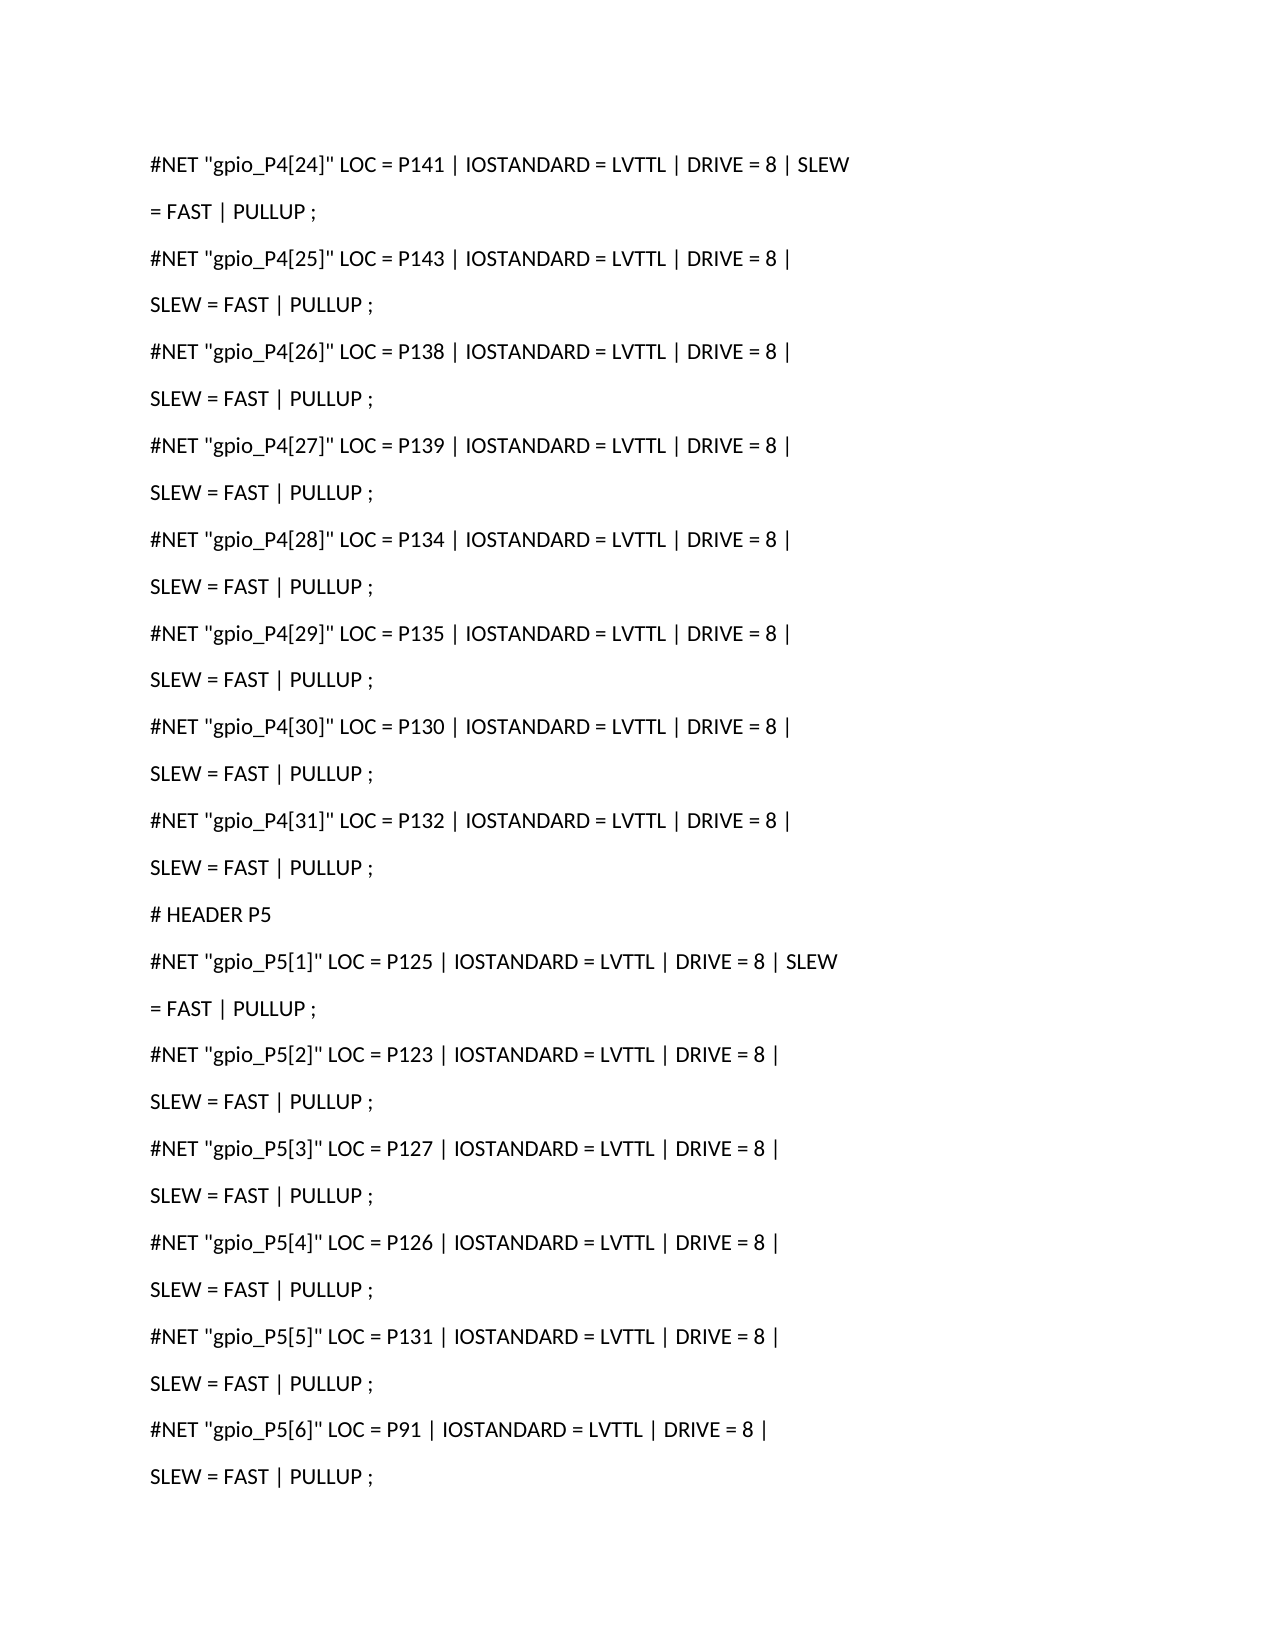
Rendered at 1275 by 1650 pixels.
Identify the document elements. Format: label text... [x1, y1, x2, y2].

text #NET "gpio_P4[25]" LOC = P143 | IOSTANDARD = LVTTL | DRIVE = 8 | [150, 244, 1125, 272]
text = FAST | PULLUP ; [150, 994, 1125, 1022]
text #NET "gpio_P4[27]" LOC = P139 | IOSTANDARD = LVTTL | DRIVE = 8 | [150, 431, 1125, 459]
text #NET "gpio_P5[5]" LOC = P131 | IOSTANDARD = LVTTL | DRIVE = 8 | [150, 1322, 1125, 1350]
text SLEW = FAST | PULLUP ; [150, 853, 1125, 881]
text #NET "gpio_P5[3]" LOC = P127 | IOSTANDARD = LVTTL | DRIVE = 8 | [150, 1134, 1125, 1162]
text SLEW = FAST | PULLUP ; [150, 572, 1125, 600]
text #NET "gpio_P4[24]" LOC = P141 | IOSTANDARD = LVTTL | DRIVE = 8 | SLEW [150, 150, 1125, 178]
text #NET "gpio_P4[28]" LOC = P134 | IOSTANDARD = LVTTL | DRIVE = 8 | [150, 525, 1125, 553]
text #NET "gpio_P5[4]" LOC = P126 | IOSTANDARD = LVTTL | DRIVE = 8 | [150, 1228, 1125, 1256]
text # HEADER P5 [150, 900, 1125, 928]
text SLEW = FAST | PULLUP ; [150, 291, 1125, 319]
text #NET "gpio_P5[2]" LOC = P123 | IOSTANDARD = LVTTL | DRIVE = 8 | [150, 1041, 1125, 1069]
text SLEW = FAST | PULLUP ; [150, 478, 1125, 506]
text SLEW = FAST | PULLUP ; [150, 666, 1125, 694]
text SLEW = FAST | PULLUP ; [150, 1369, 1125, 1397]
text SLEW = FAST | PULLUP ; [150, 384, 1125, 412]
text #NET "gpio_P4[26]" LOC = P138 | IOSTANDARD = LVTTL | DRIVE = 8 | [150, 337, 1125, 366]
text #NET "gpio_P4[31]" LOC = P132 | IOSTANDARD = LVTTL | DRIVE = 8 | [150, 806, 1125, 834]
text SLEW = FAST | PULLUP ; [150, 1087, 1125, 1116]
text #NET "gpio_P4[30]" LOC = P130 | IOSTANDARD = LVTTL | DRIVE = 8 | [150, 712, 1125, 741]
text SLEW = FAST | PULLUP ; [150, 1181, 1125, 1209]
text SLEW = FAST | PULLUP ; [150, 1462, 1125, 1491]
text #NET "gpio_P5[1]" LOC = P125 | IOSTANDARD = LVTTL | DRIVE = 8 | SLEW [150, 947, 1125, 975]
text = FAST | PULLUP ; [150, 197, 1125, 225]
text #NET "gpio_P4[29]" LOC = P135 | IOSTANDARD = LVTTL | DRIVE = 8 | [150, 619, 1125, 647]
text SLEW = FAST | PULLUP ; [150, 1275, 1125, 1303]
text #NET "gpio_P5[6]" LOC = P91 | IOSTANDARD = LVTTL | DRIVE = 8 | [150, 1416, 1125, 1444]
text SLEW = FAST | PULLUP ; [150, 759, 1125, 787]
